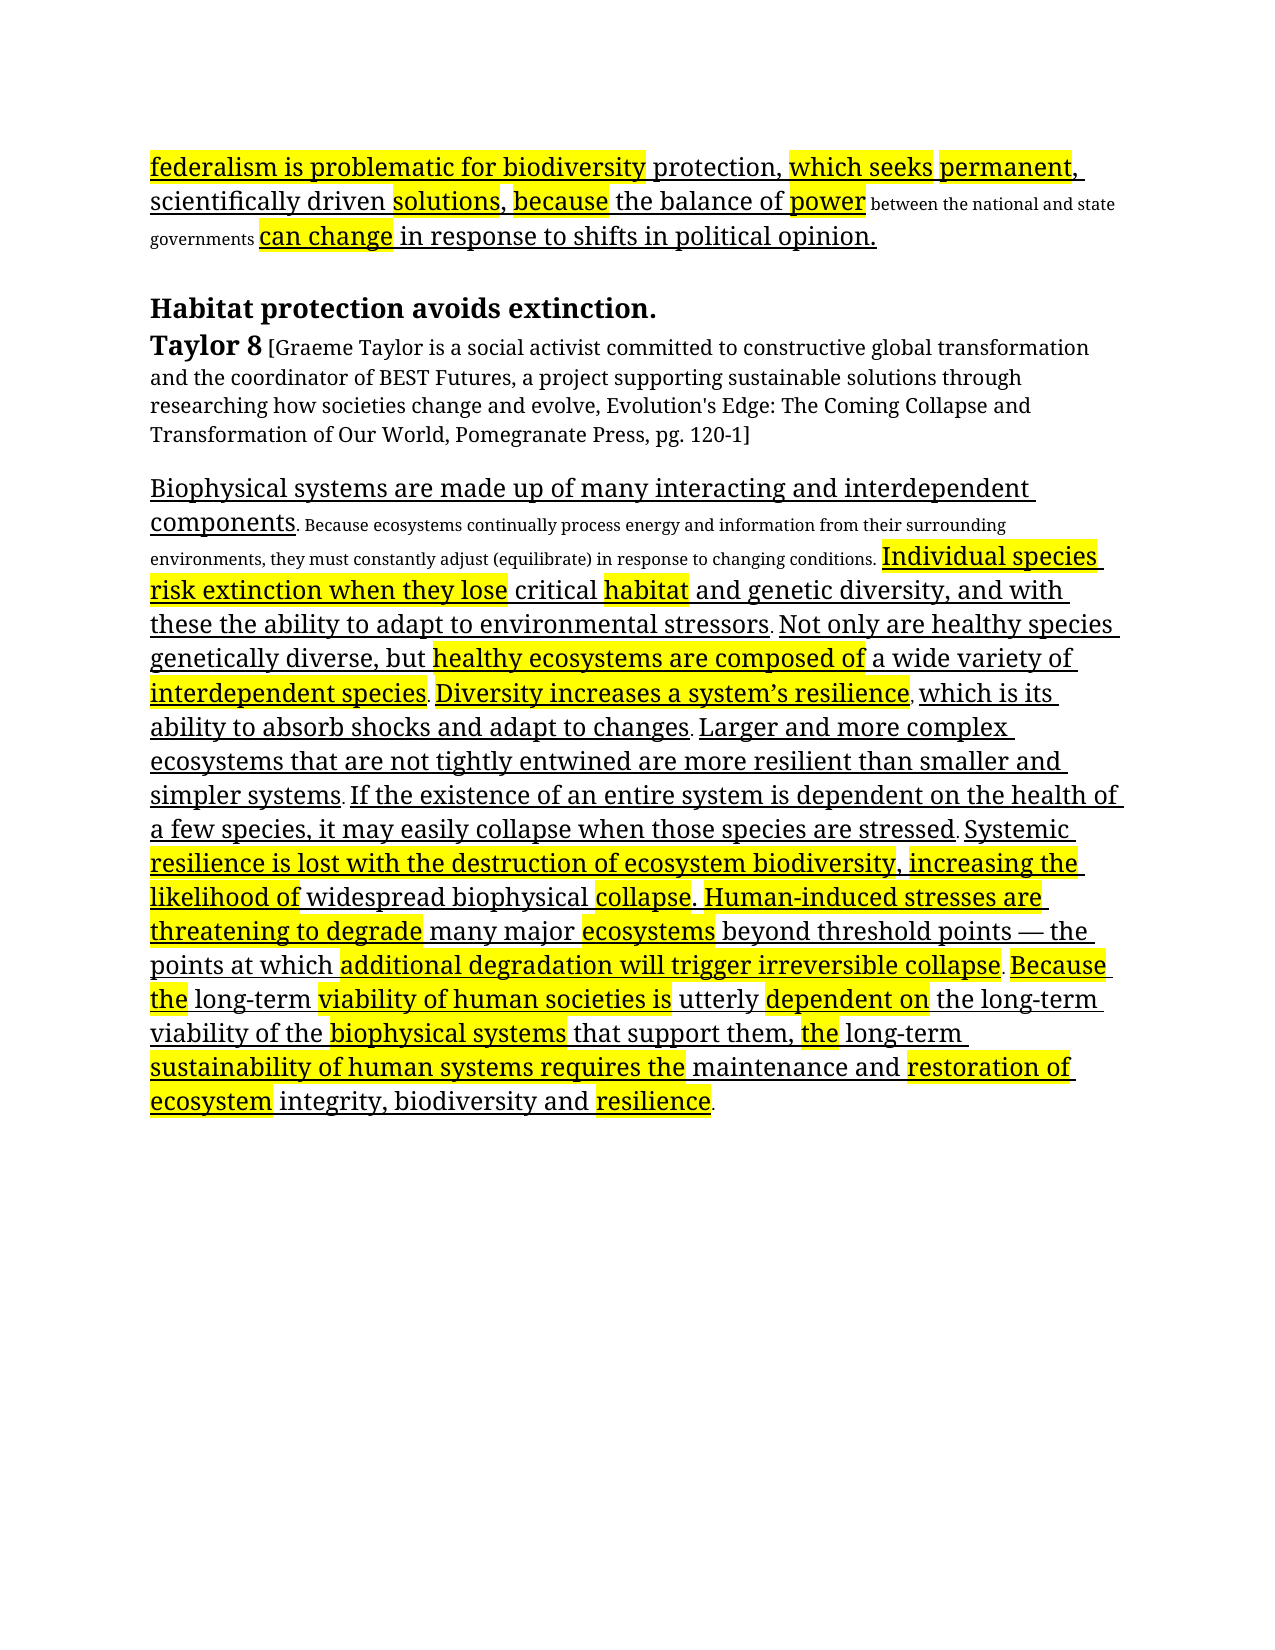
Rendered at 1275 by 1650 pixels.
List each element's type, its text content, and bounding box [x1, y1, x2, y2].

text Habitat protection avoids extinction. [150, 289, 1125, 326]
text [150, 150, 1125, 252]
text Biophysical systems are made up of many interacting and interdependent components. Because ecosystems continually process energy and information from their surrounding environments, they must constantly adjust (equilibrate) in response to changing conditions. Individual species risk extinction when they lose critical habitat and genetic diversity, and with these the ability to adapt to environmental stressors. Not only are healthy species genetically diverse, but healthy ecosystems are composed of a wide variety of interdependent species. Diversity increases a system’s resilience, which is its ability to absorb shocks and adapt to changes. Larger and more complex ecosystems that are not tightly entwined are more resilient than smaller and simpler systems. If the existence of an entire system is dependent on the health of a few species, it may easily collapse when those species are stressed. Systemic resilience is lost with the destruction of ecosystem biodiversity, increasing the likelihood of widespread biophysical collapse. Human-induced stresses are threatening to degrade many major ecosystems beyond threshold points — the points at which additional degradation will trigger irreversible collapse. Because the long-term viability of human societies is utterly dependent on the long-term viability of the biophysical systems that support them, the long-term sustainability of human systems requires the maintenance and restoration of ecosystem integrity, biodiversity and resilience. [150, 471, 1125, 1118]
text Taylor 8 [Graeme Taylor is a social activist committed to constructive global transformation and the coordinator of BEST Futures, a project supporting sustainable solutions through researching how societies change and evolve, Evolution's Edge: The Coming Collapse and Transformation of Our World, Pomegranate Press, pg. 120-1] [150, 326, 1125, 448]
